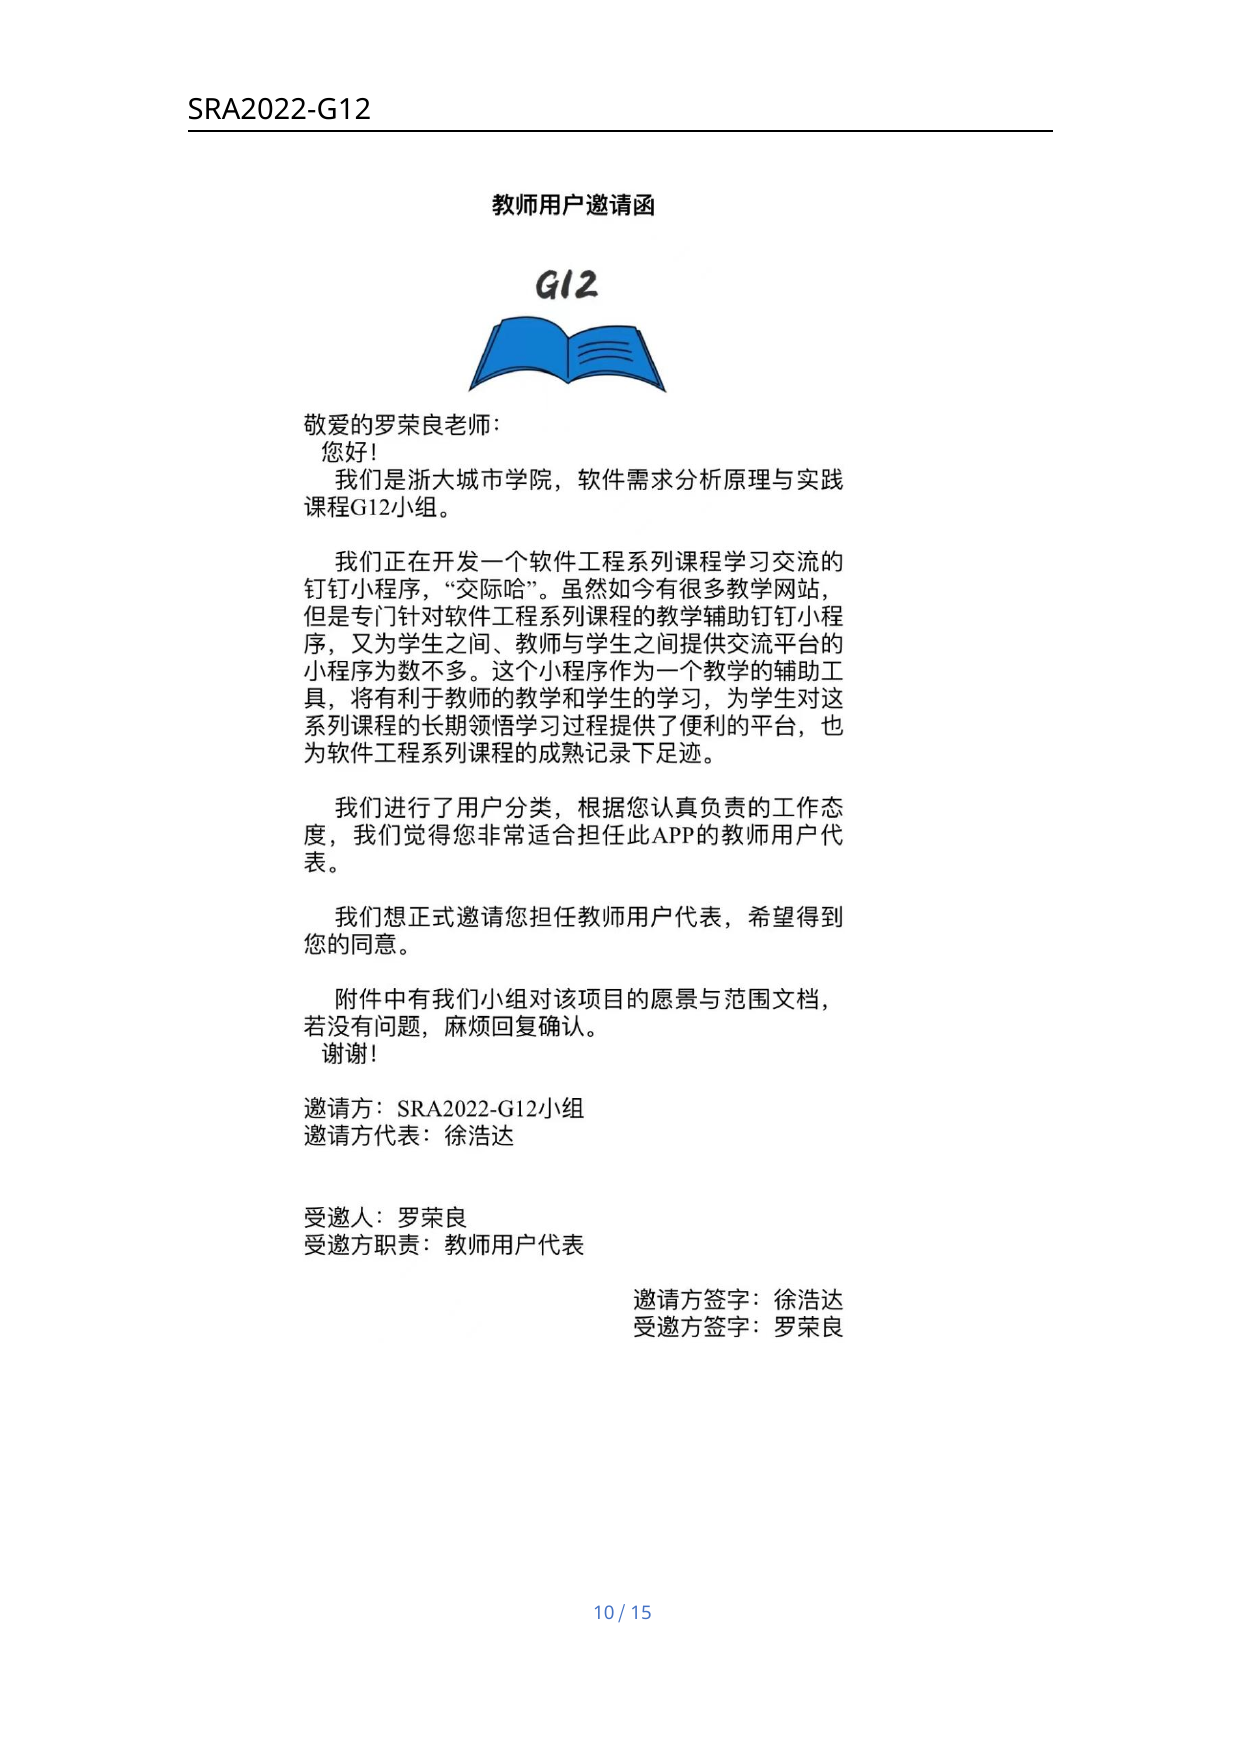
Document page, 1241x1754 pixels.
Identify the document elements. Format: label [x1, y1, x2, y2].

picture [187, 158, 962, 1360]
